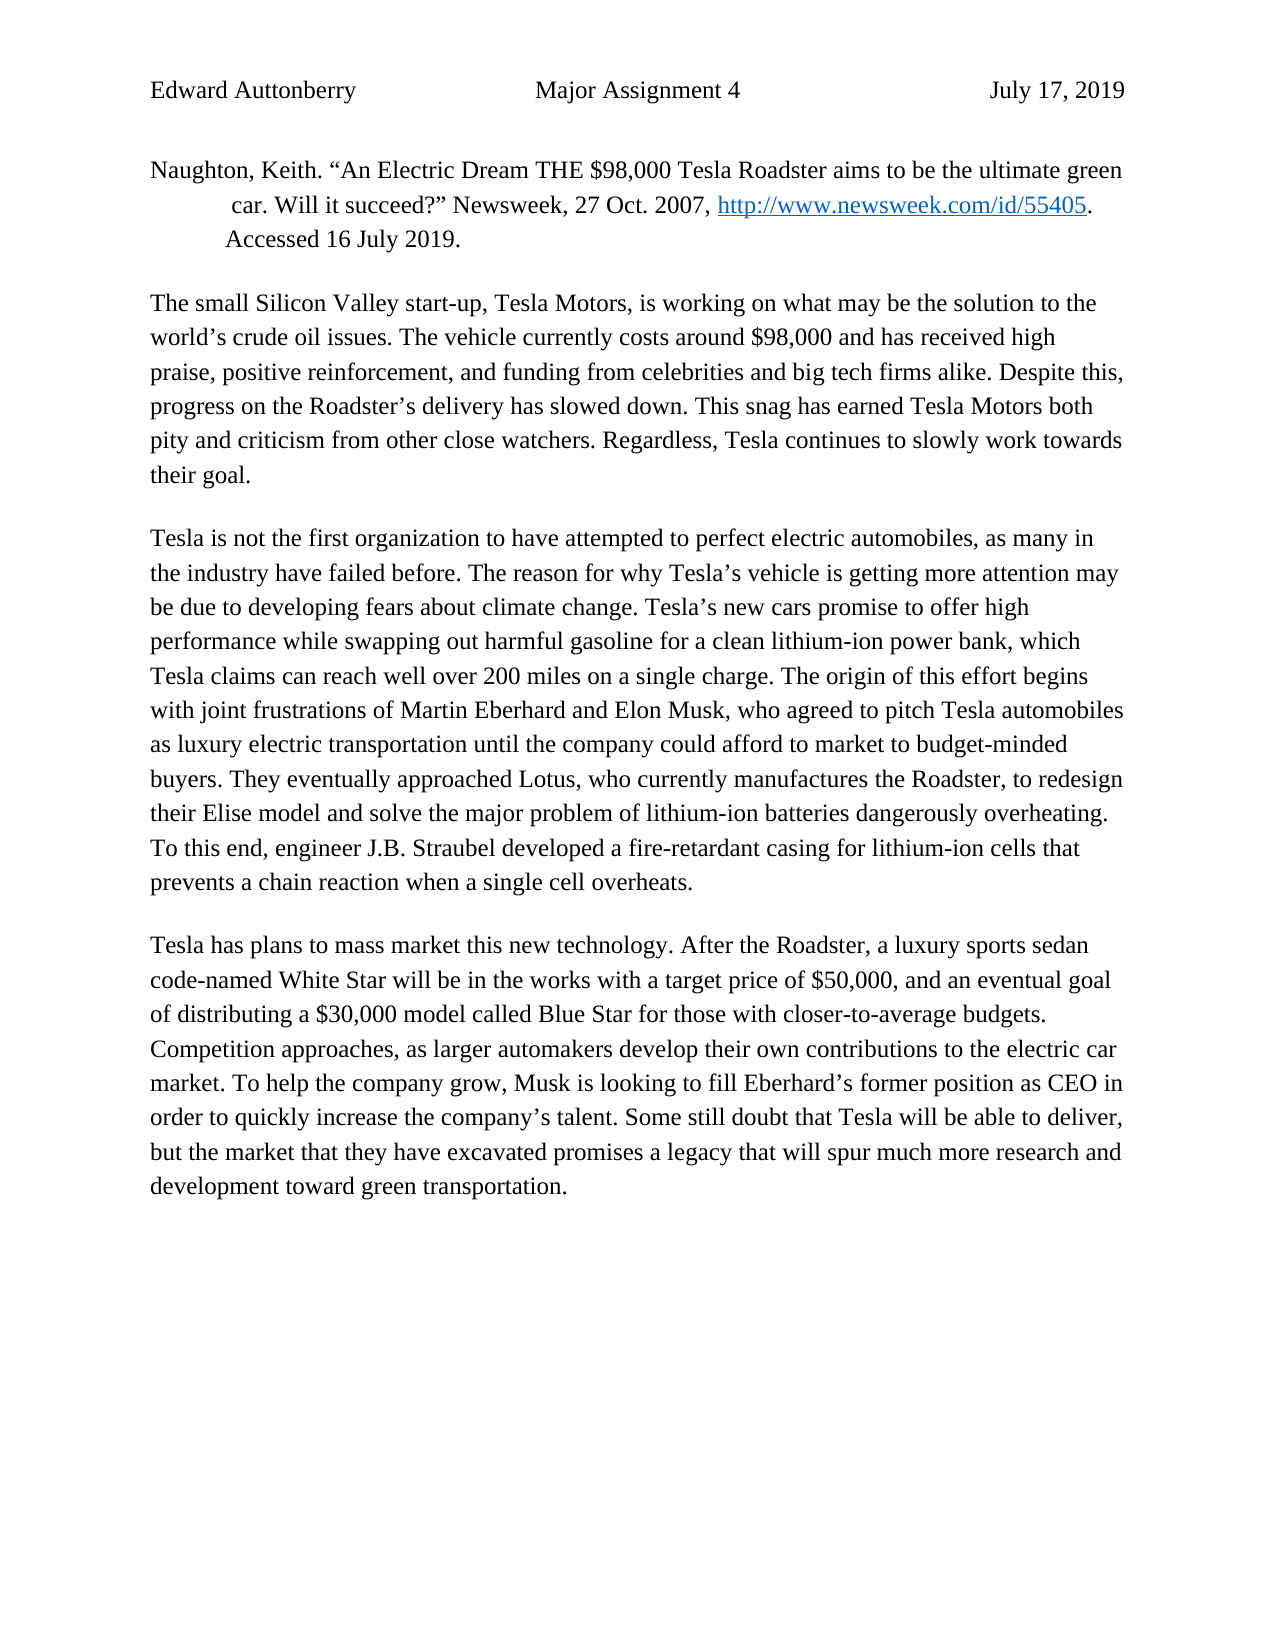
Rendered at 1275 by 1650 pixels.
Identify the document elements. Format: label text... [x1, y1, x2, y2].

text Tesla has plans to mass market this new technology. After the Roadster, a luxury sports sedan code-named White Star will be in the works with a target price of $50,000, and an eventual goal of distributing a $30,000 model called Blue Star for those with closer-to-average budgets. Competition approaches, as larger automakers develop their own contributions to the electric car market. To help the company grow, Musk is looking to fill Eberhard’s former position as CEO in order to quickly increase the company’s talent. Some still doubt that Tesla will be able to deliver, but the market that they have excavated promises a legacy that will spur much more research and development toward green transportation. [150, 925, 1125, 1200]
text Tesla is not the first organization to have attempted to perfect electric automobiles, as many in the industry have failed before. The reason for why Tesla’s vehicle is getting more attention may be due to developing fears about climate change. Tesla’s new cars promise to offer high performance while swapping out harmful gasoline for a clean lithium-ion power bank, which Tesla claims can reach well over 200 miles on a single charge. The origin of this effort begins with joint frustrations of Martin Eberhard and Elon Musk, who agreed to pitch Tesla automobiles as luxury electric transportation until the company could afford to market to budget-minded buyers. They eventually approached Lotus, who currently manufactures the Roadster, to redesign their Elise model and solve the major problem of lithium-ion batteries dangerously overheating. To this end, engineer J.B. Straubel developed a fire-retardant casing for lithium-ion cells that prevents a chain reaction when a single cell overheats. [150, 518, 1125, 896]
text Naughton, Keith. “An Electric Dream THE $98,000 Tesla Roadster aims to be the ultimate green [150, 150, 1125, 184]
text The small Silicon Valley start-up, Tesla Motors, is working on what may be the solution to the world’s crude oil issues. The vehicle currently costs around $98,000 and has received high praise, positive reinforcement, and funding from celebrities and big tech firms alike. Despite this, progress on the Roadster’s delivery has slowed down. This snag has earned Tesla Motors both pity and criticism from other close watchers. Regardless, Tesla continues to slowly work towards their goal. [150, 282, 1125, 488]
text car. Will it succeed?” Newsweek, 27 Oct. 2007, http://www.newsweek.com/id/55405. Accessed 16 July 2019. [225, 184, 1125, 253]
